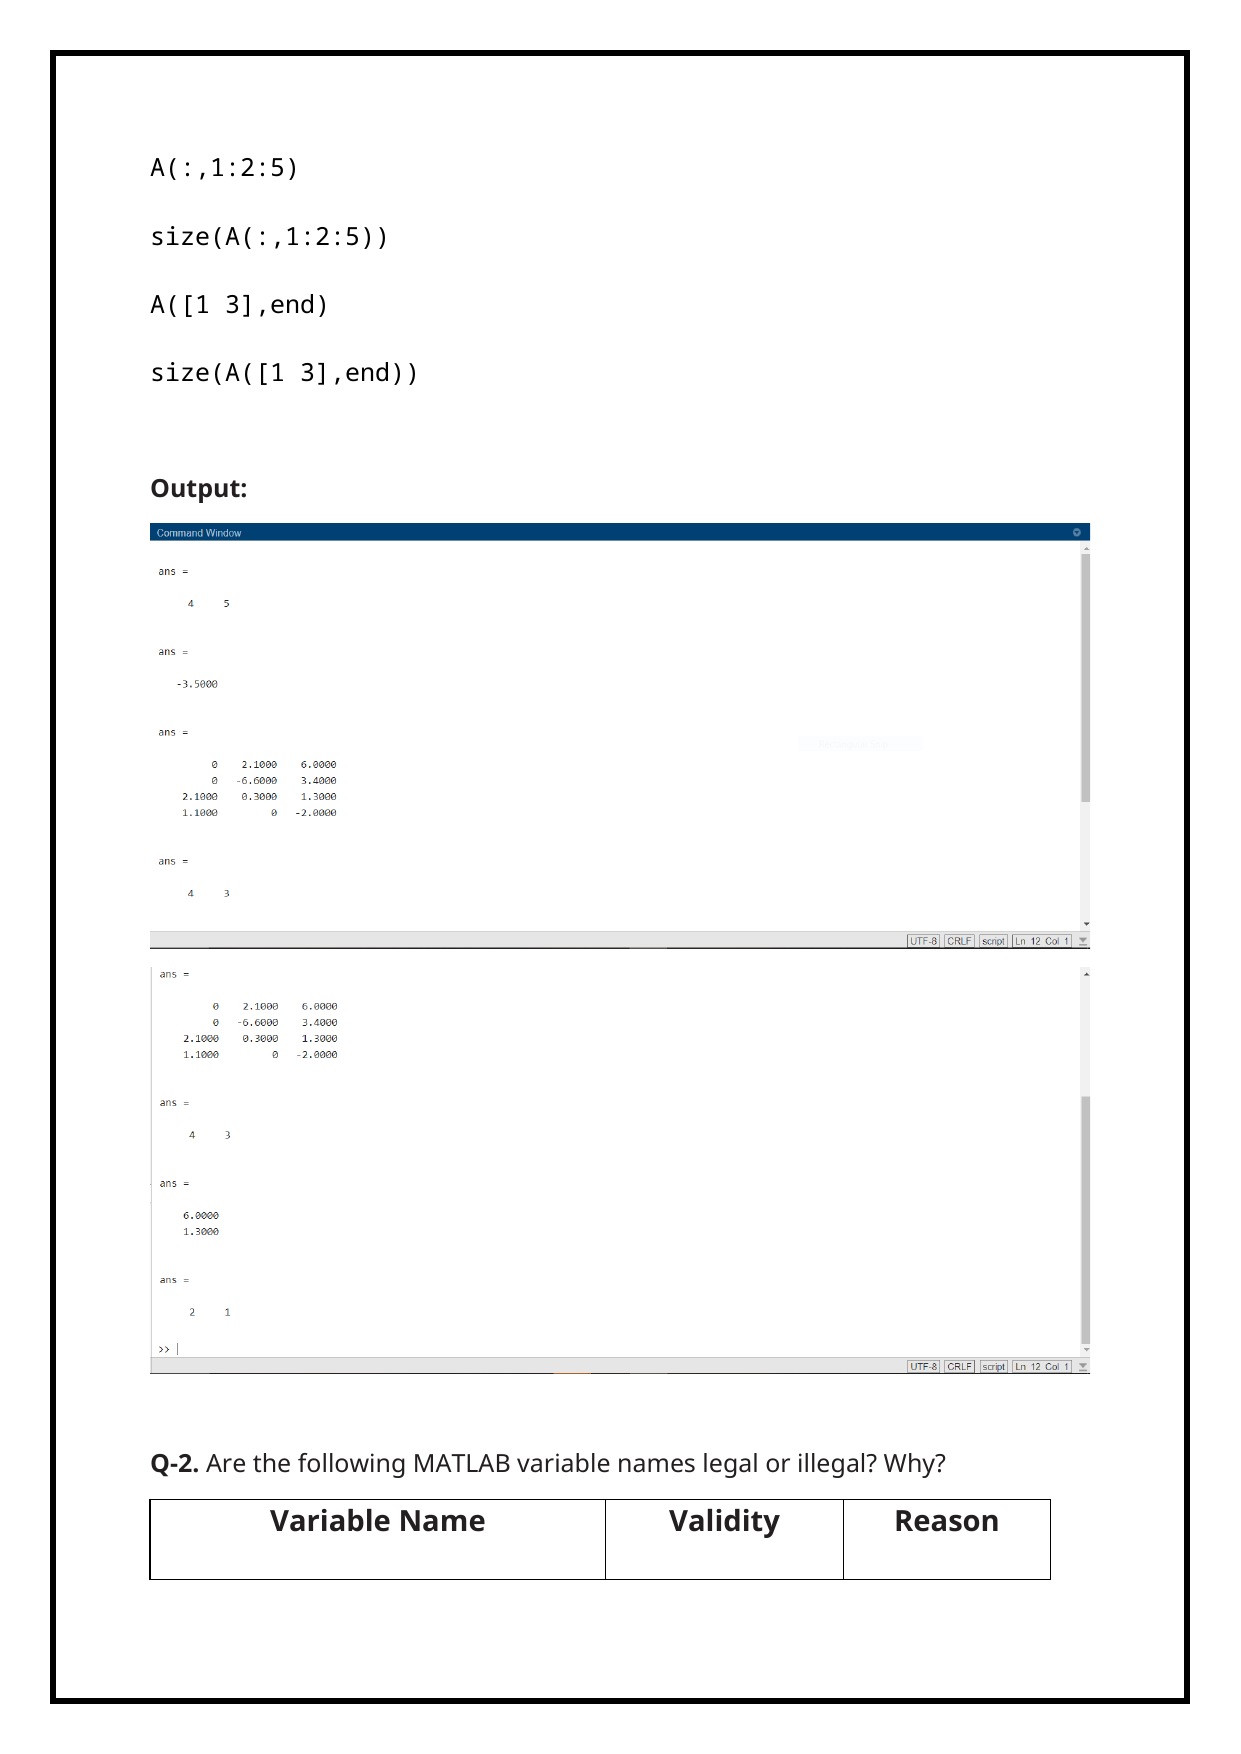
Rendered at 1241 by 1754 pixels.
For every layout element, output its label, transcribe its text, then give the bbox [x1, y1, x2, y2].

text A(:,1:2:5) [150, 150, 1090, 184]
picture [150, 967, 1091, 1374]
table_header Variable Name [151, 1500, 605, 1579]
text size(A([1 3],end)) [150, 354, 1090, 388]
text Output: [150, 470, 1090, 504]
picture [150, 523, 1091, 949]
table_header Validity [606, 1500, 843, 1579]
text Q-2. Are the following MATLAB variable names legal or illegal? Why? [150, 1445, 1090, 1479]
text A([1 3],end) [150, 286, 1090, 320]
text size(A(:,1:2:5)) [150, 218, 1090, 252]
table_header Reason [844, 1500, 1050, 1579]
